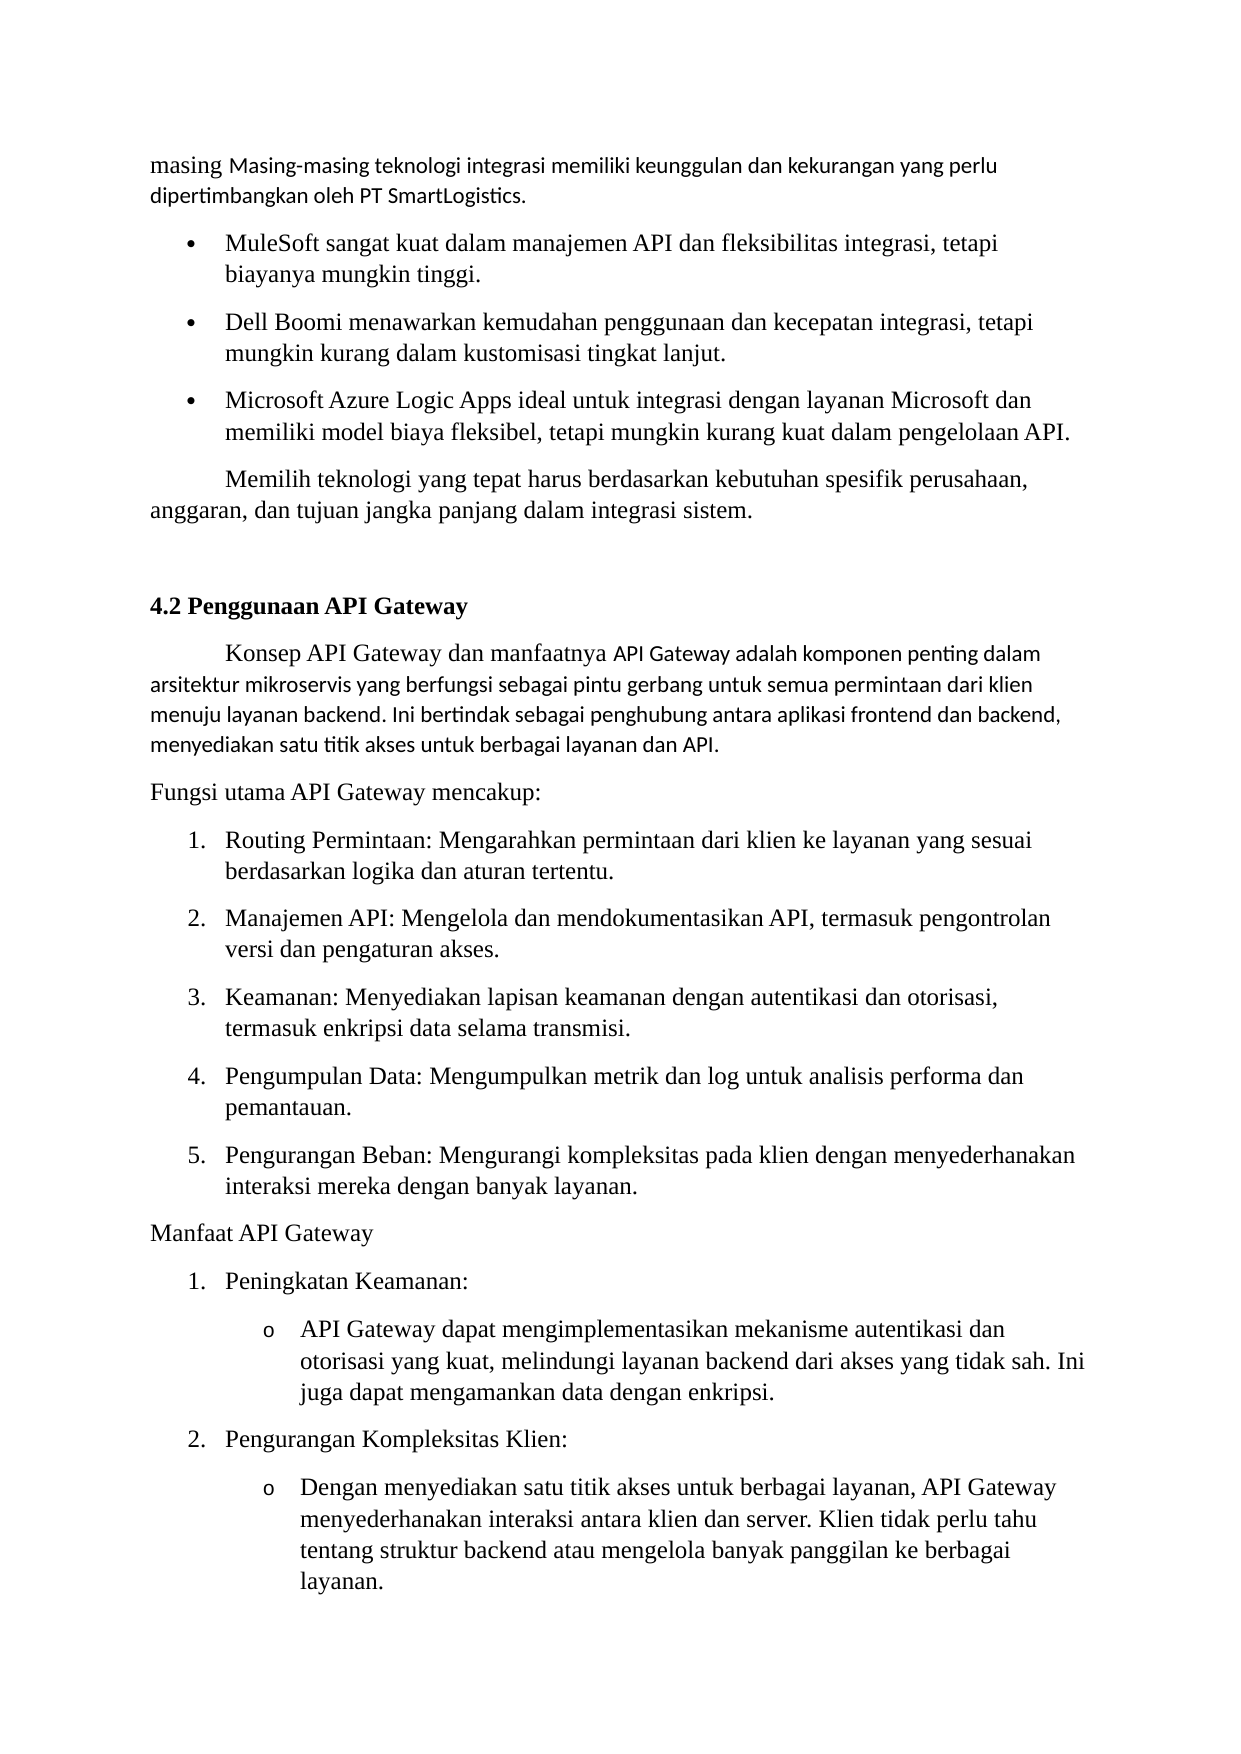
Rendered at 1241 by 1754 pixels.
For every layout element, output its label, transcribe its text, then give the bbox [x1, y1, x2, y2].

text Memilih teknologi yang tepat harus berdasarkan kebutuhan spesifik perusahaan, anggaran, dan tujuan jangka panjang dalam integrasi sistem. [150, 464, 1090, 524]
text Konsep API Gateway dan manfaatnya API Gateway adalah komponen penting dalam arsitektur mikroservis yang berfungsi sebagai pintu gerbang untuk semua permintaan dari klien menuju layanan backend. Ini bertindak sebagai penghubung antara aplikasi frontend dan backend, menyediakan satu titik akses untuk berbagai layanan dan API. [150, 638, 1090, 758]
list Routing Permintaan: Mengarahkan permintaan dari klien ke layanan yang sesuai berdasarkan logika dan aturan tertentu. [187, 825, 1090, 884]
list Dell Boomi menawarkan kemudahan penggunaan dan kecepatan integrasi, tetapi mungkin kurang dalam kustomisasi tingkat lanjut. [187, 307, 1090, 367]
text Manfaat API Gateway [150, 1218, 1090, 1247]
list Manajemen API: Mengelola dan mendokumentasikan API, termasuk pengontrolan versi dan pengaturan akses. [187, 903, 1090, 963]
list MuleSoft sangat kuat dalam manajemen API dan fleksibilitas integrasi, tetapi biayanya mungkin tinggi. [187, 228, 1090, 288]
list Keamanan: Menyediakan lapisan keamanan dengan autentikasi dan otorisasi, termasuk enkripsi data selama transmisi. [187, 982, 1090, 1042]
list Pengurangan Beban: Mengurangi kompleksitas pada klien dengan menyederhanakan interaksi mereka dengan banyak layanan. [187, 1140, 1090, 1199]
list Peningkatan Keamanan: [187, 1266, 1090, 1295]
text Fungsi utama API Gateway mencakup: [150, 777, 1090, 806]
list Dengan menyediakan satu titik akses untuk berbagai layanan, API Gateway menyederhanakan interaksi antara klien dan server. Klien tidak perlu tahu tentang struktur backend atau mengelola banyak panggilan ke berbagai layanan. [262, 1472, 1090, 1595]
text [150, 150, 1090, 209]
list API Gateway dapat mengimplementasikan mekanisme autentikasi dan otorisasi yang kuat, melindungi layanan backend dari akses yang tidak sah. Ini juga dapat mengamankan data dengan enkripsi. [262, 1314, 1090, 1406]
list Pengumpulan Data: Mengumpulkan metrik dan log untuk analisis performa dan pemantauan. [187, 1061, 1090, 1121]
list Pengurangan Kompleksitas Klien: [187, 1424, 1090, 1453]
list Microsoft Azure Logic Apps ideal untuk integrasi dengan layanan Microsoft dan memiliki model biaya fleksibel, tetapi mungkin kurang kuat dalam pengelolaan API. [187, 386, 1090, 445]
text 4.2 Penggunaan API Gateway [150, 591, 1090, 619]
